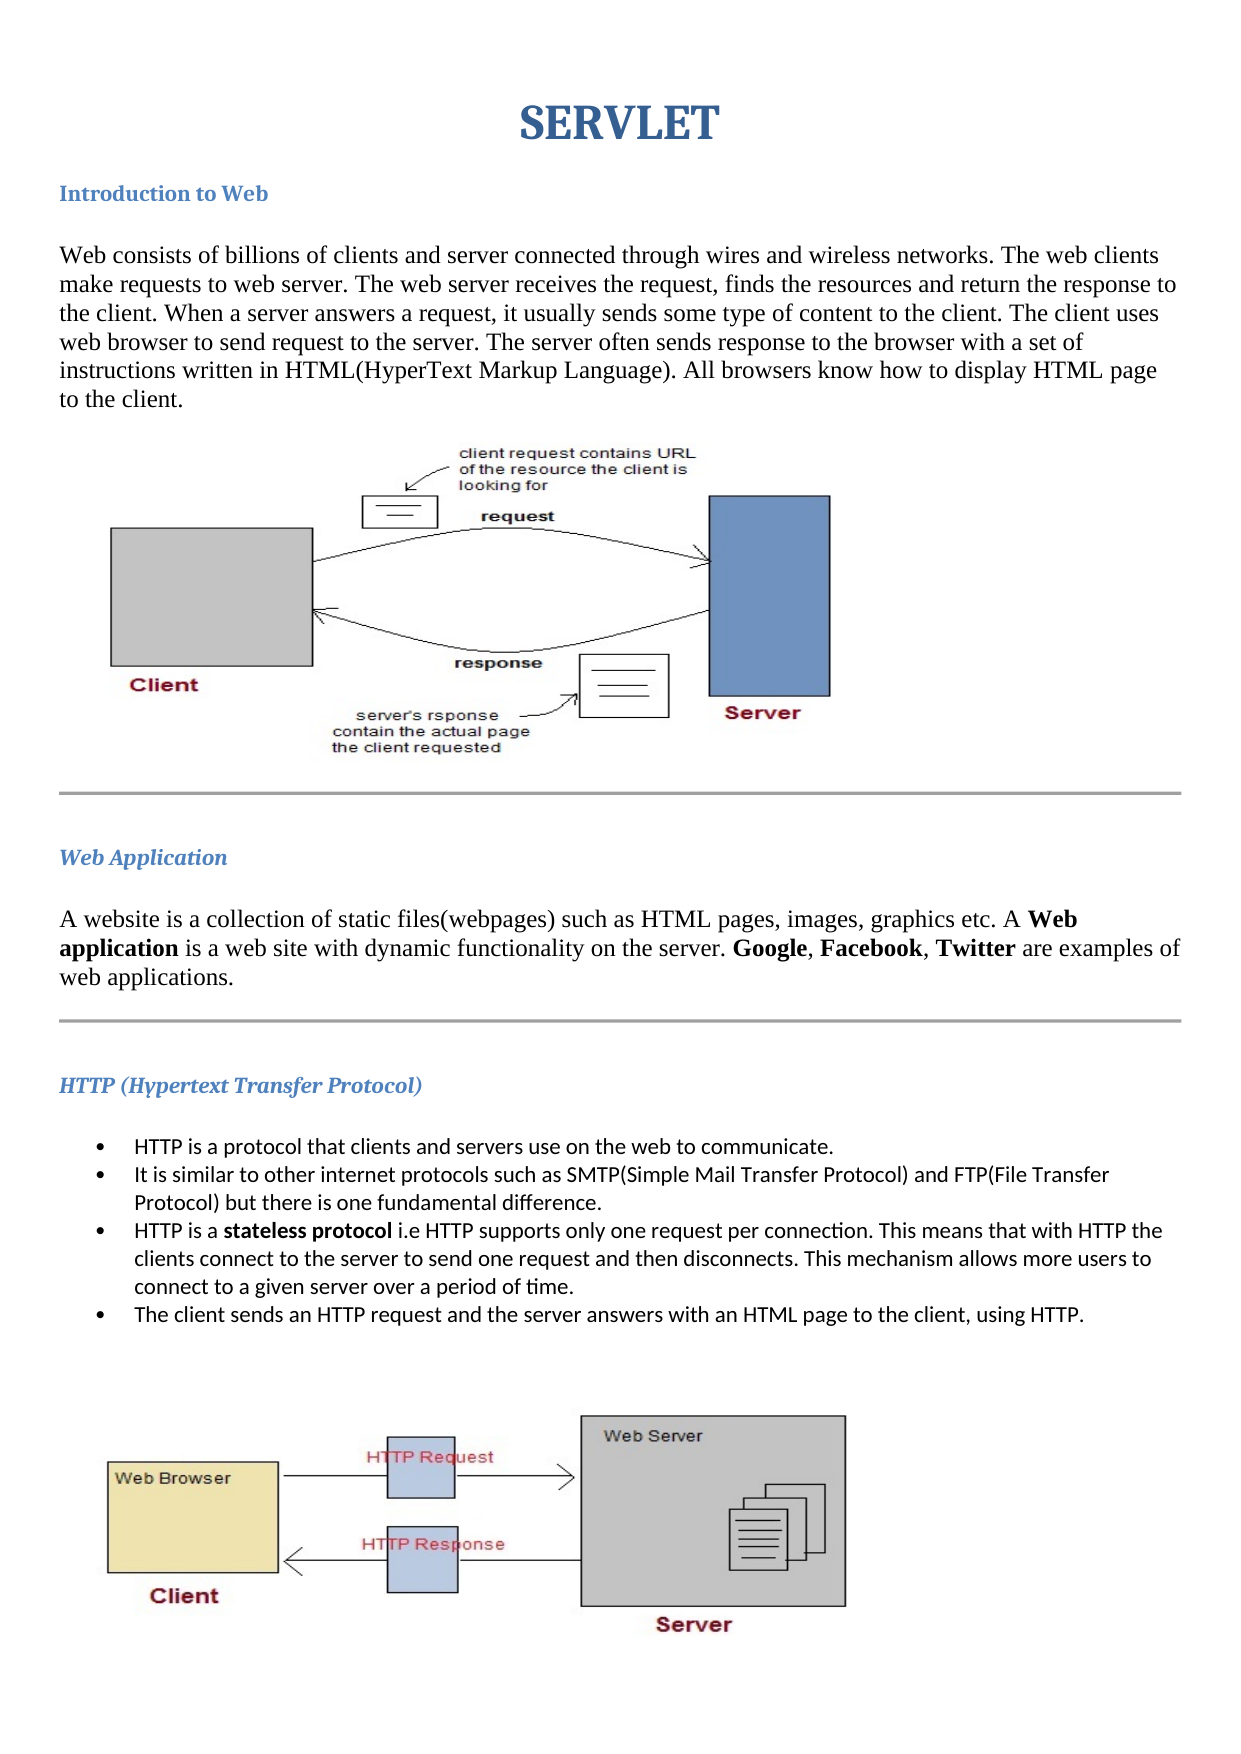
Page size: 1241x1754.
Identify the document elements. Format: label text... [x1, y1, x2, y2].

picture [59, 1357, 887, 1668]
subtitle HTTP (Hypertext Transfer Protocol) [59, 1072, 1181, 1099]
list HTTP is a stateless protocol i.e HTTP supports only one request per connection. This means that with HTTP the clients connect to the server to send one request and then disconnects. This mechanism allows more users to connect to a given server over a period of time. [97, 1216, 1181, 1300]
list HTTP is a protocol that clients and servers use on the web to communicate. [97, 1132, 1181, 1160]
subtitle Introduction to Web [59, 181, 1181, 208]
list It is similar to other internet protocols such as SMTP(Simple Mail Transfer Protocol) and FTP(File Transfer Protocol) but there is one fundamental difference. [97, 1160, 1181, 1216]
picture [59, 442, 887, 763]
text Web consists of billions of clients and server connected through wires and wireless networks. The web clients make requests to web server. The web server receives the request, finds the resources and return the response to the client. When a server answers a request, it usually sends some type of content to the client. The client uses web browser to send request to the server. The server often sends response to the browser with a set of instructions written in HTML(HyperText Markup Language). All browsers know how to display HTML page to the client. [59, 241, 1181, 413]
subtitle SERVLET [59, 94, 1181, 152]
subtitle Web Application [59, 845, 1181, 871]
list The client sends an HTTP request and the server answers with an HTML page to the client, using HTTP. [97, 1300, 1181, 1328]
text A website is a collection of static files(webpages) such as HTML pages, images, graphics etc. A Web application is a web site with dynamic functionality on the server. Google, Facebook, Twitter are examples of web applications. [59, 904, 1181, 990]
